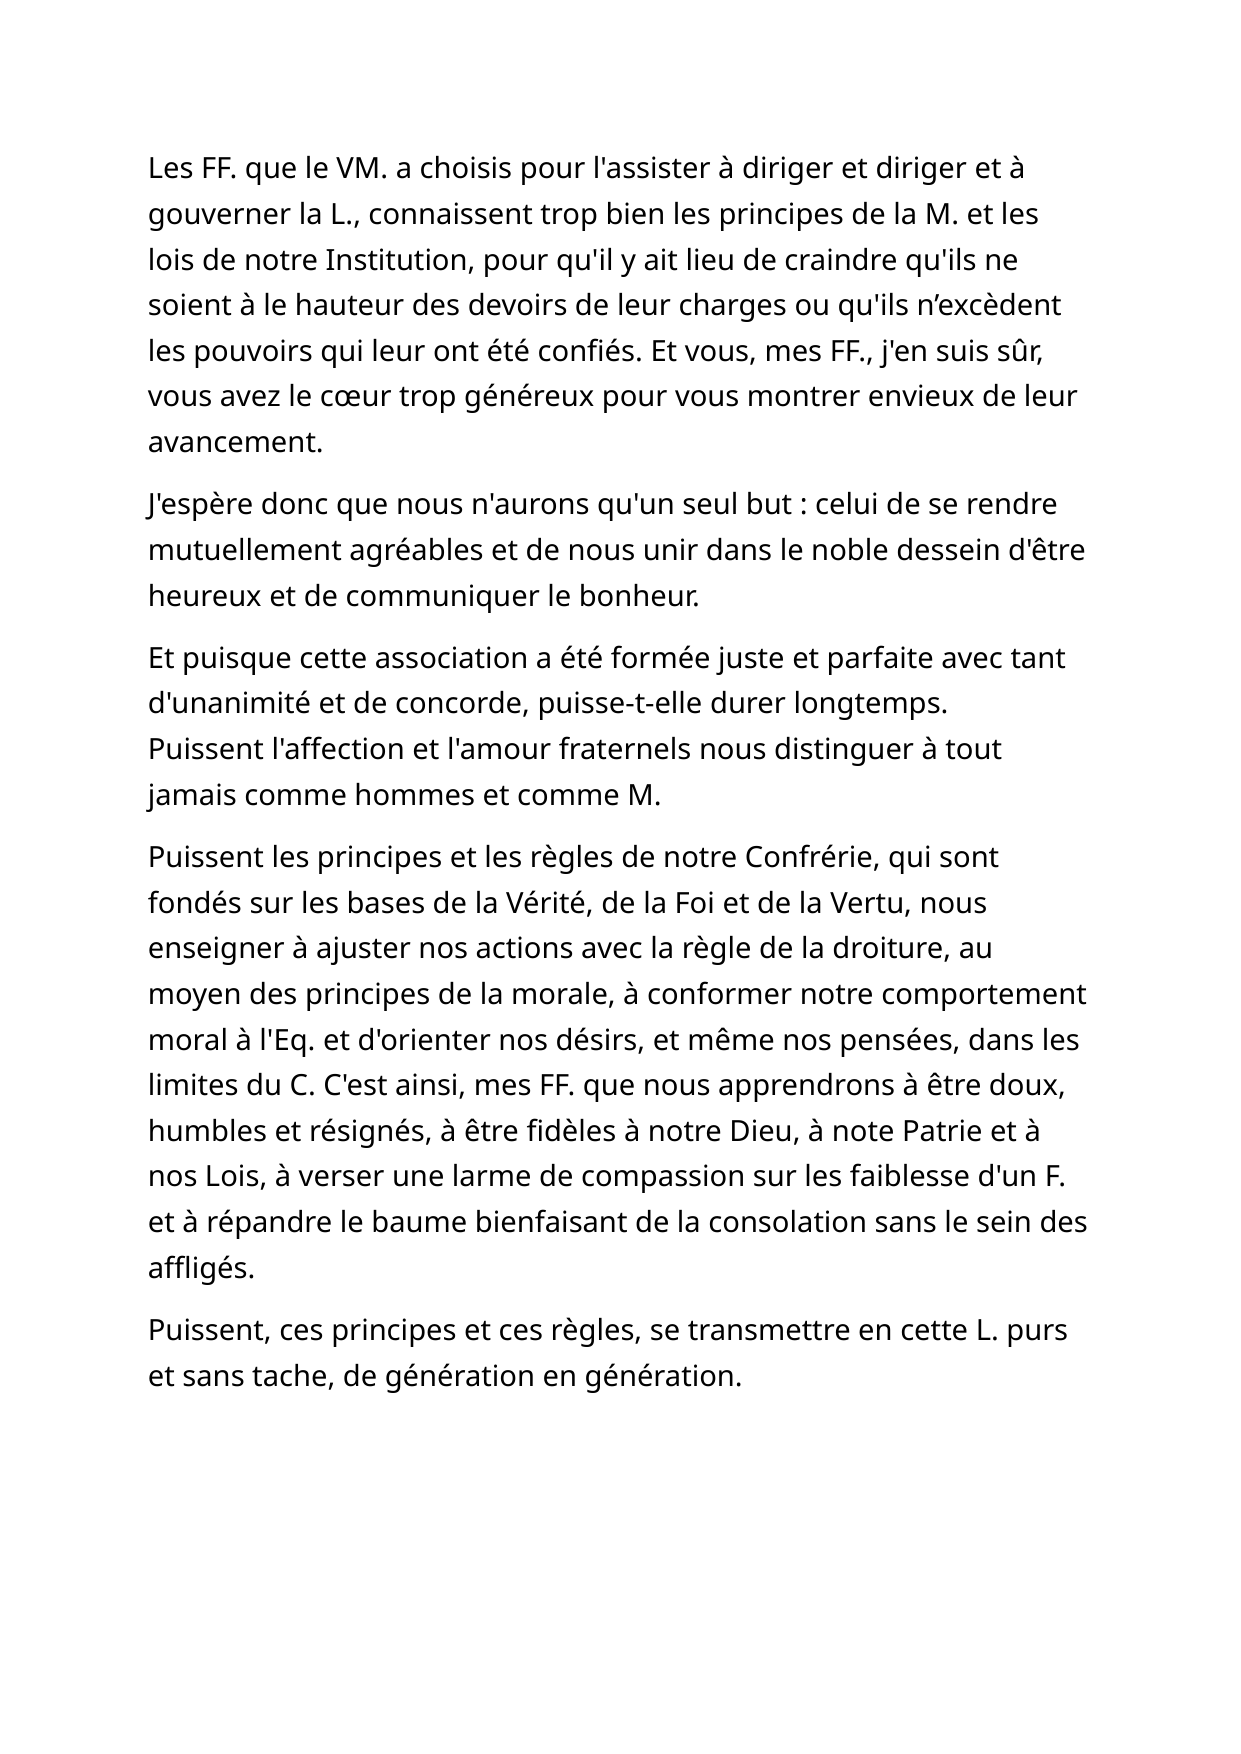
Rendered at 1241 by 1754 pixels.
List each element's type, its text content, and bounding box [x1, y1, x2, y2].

text Puissent, ces principes et ces règles, se transmettre en cette L. purs et sans tache, de génération en génération. [148, 1309, 1093, 1394]
text J'espère donc que nous n'aurons qu'un seul but : celui de se rendre mutuellement agréables et de nous unir dans le noble dessein d'être heureux et de communiquer le bonheur. [148, 484, 1093, 614]
text Puissent les principes et les règles de notre Confrérie, qui sont fondés sur les bases de la Vérité, de la Foi et de la Vertu, nous enseigner à ajuster nos actions avec la règle de la droiture, au moyen des principes de la morale, à conformer notre comportement moral à l'Eq. et d'orienter nos désirs, et même nos pensées, dans les limites du C. C'est ainsi, mes FF. que nous apprendrons à être doux, humbles et résignés, à être fidèles à notre Dieu, à note Patrie et à nos Lois, à verser une larme de compassion sur les faiblesse d'un F. et à répandre le baume bienfaisant de la consolation sans le sein des affligés. [148, 836, 1093, 1287]
text Et puisque cette association a été formée juste et parfaite avec tant d'unanimité et de concorde, puisse-t-elle durer longtemps. Puissent l'affection et l'amour fraternels nous distinguer à tout jamais comme hommes et comme M. [148, 637, 1093, 814]
text Les FF. que le VM. a choisis pour l'assister à diriger et diriger et à gouverner la L., connaissent trop bien les principes de la M. et les lois de notre Institution, pour qu'il y ait lieu de craindre qu'ils ne soient à le hauteur des devoirs de leur charges ou qu'ils n’excèdent les pouvoirs qui leur ont été confiés. Et vous, mes FF., j'en suis sûr, vous avez le cœur trop généreux pour vous montrer envieux de leur avancement. [148, 148, 1093, 461]
